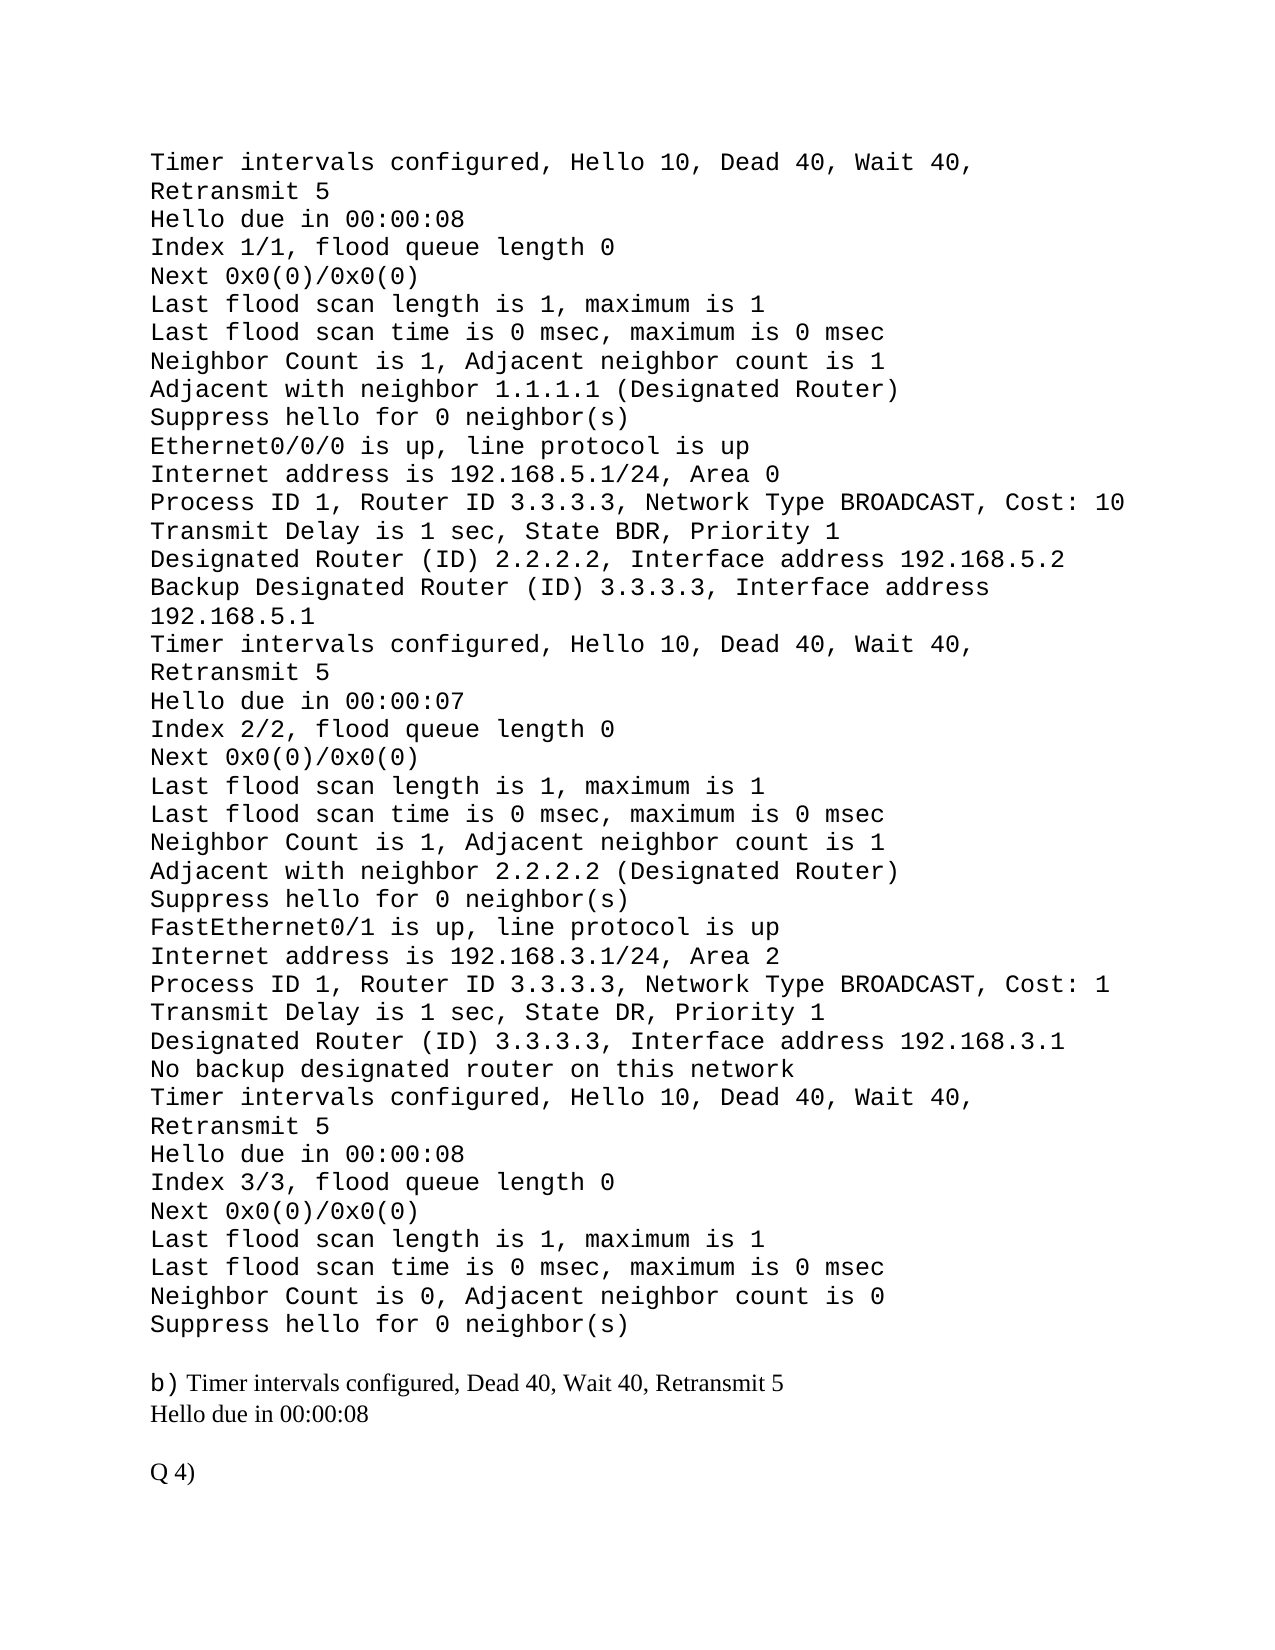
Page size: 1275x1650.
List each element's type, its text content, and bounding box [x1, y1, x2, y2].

text Internet address is 192.168.5.1/24, Area 0 [150, 462, 1125, 490]
text Neighbor Count is 1, Adjacent neighbor count is 1 [150, 830, 1125, 858]
text Next 0x0(0)/0x0(0) [150, 263, 1125, 292]
text Adjacent with neighbor 1.1.1.1 (Designated Router) [150, 377, 1125, 405]
text Internet address is 192.168.3.1/24, Area 2 [150, 943, 1125, 972]
text Last flood scan length is 1, maximum is 1 [150, 773, 1125, 802]
text Last flood scan length is 1, maximum is 1 [150, 292, 1125, 320]
text Suppress hello for 0 neighbor(s) [150, 887, 1125, 915]
text Timer intervals configured, Hello 10, Dead 40, Wait 40, Retransmit 5 [150, 1085, 1125, 1142]
text Index 2/2, flood queue length 0 [150, 717, 1125, 745]
text Process ID 1, Router ID 3.3.3.3, Network Type BROADCAST, Cost: 10 [150, 490, 1125, 518]
text FastEthernet0/1 is up, line protocol is up [150, 915, 1125, 943]
text Designated Router (ID) 3.3.3.3, Interface address 192.168.3.1 [150, 1028, 1125, 1057]
text Suppress hello for 0 neighbor(s) [150, 405, 1125, 433]
text Hello due in 00:00:08 [150, 207, 1125, 235]
text Next 0x0(0)/0x0(0) [150, 1198, 1125, 1227]
text Last flood scan time is 0 msec, maximum is 0 msec [150, 1255, 1125, 1283]
text Timer intervals configured, Hello 10, Dead 40, Wait 40, Retransmit 5 [150, 632, 1125, 688]
text Timer intervals configured, Hello 10, Dead 40, Wait 40, Retransmit 5 [150, 150, 1125, 207]
text Transmit Delay is 1 sec, State DR, Priority 1 [150, 1000, 1125, 1028]
text Designated Router (ID) 2.2.2.2, Interface address 192.168.5.2 [150, 547, 1125, 575]
text Index 3/3, flood queue length 0 [150, 1170, 1125, 1198]
text Index 1/1, flood queue length 0 [150, 235, 1125, 263]
text Transmit Delay is 1 sec, State BDR, Priority 1 [150, 518, 1125, 547]
text Last flood scan time is 0 msec, maximum is 0 msec [150, 320, 1125, 348]
text Q 4) [150, 1457, 1125, 1485]
text Adjacent with neighbor 2.2.2.2 (Designated Router) [150, 858, 1125, 887]
text Next 0x0(0)/0x0(0) [150, 745, 1125, 773]
text Hello due in 00:00:07 [150, 688, 1125, 717]
text Last flood scan length is 1, maximum is 1 [150, 1227, 1125, 1255]
text Process ID 1, Router ID 3.3.3.3, Network Type BROADCAST, Cost: 1 [150, 972, 1125, 1000]
text Suppress hello for 0 neighbor(s) [150, 1312, 1125, 1340]
text Neighbor Count is 1, Adjacent neighbor count is 1 [150, 348, 1125, 377]
text Backup Designated Router (ID) 3.3.3.3, Interface address 192.168.5.1 [150, 575, 1125, 632]
text No backup designated router on this network [150, 1057, 1125, 1085]
text b) Timer intervals configured, Dead 40, Wait 40, Retransmit 5 [150, 1368, 1125, 1399]
text Hello due in 00:00:08 [150, 1142, 1125, 1170]
text Neighbor Count is 0, Adjacent neighbor count is 0 [150, 1283, 1125, 1312]
text Ethernet0/0/0 is up, line protocol is up [150, 433, 1125, 462]
text Hello due in 00:00:08 [150, 1399, 1125, 1428]
text Last flood scan time is 0 msec, maximum is 0 msec [150, 802, 1125, 830]
